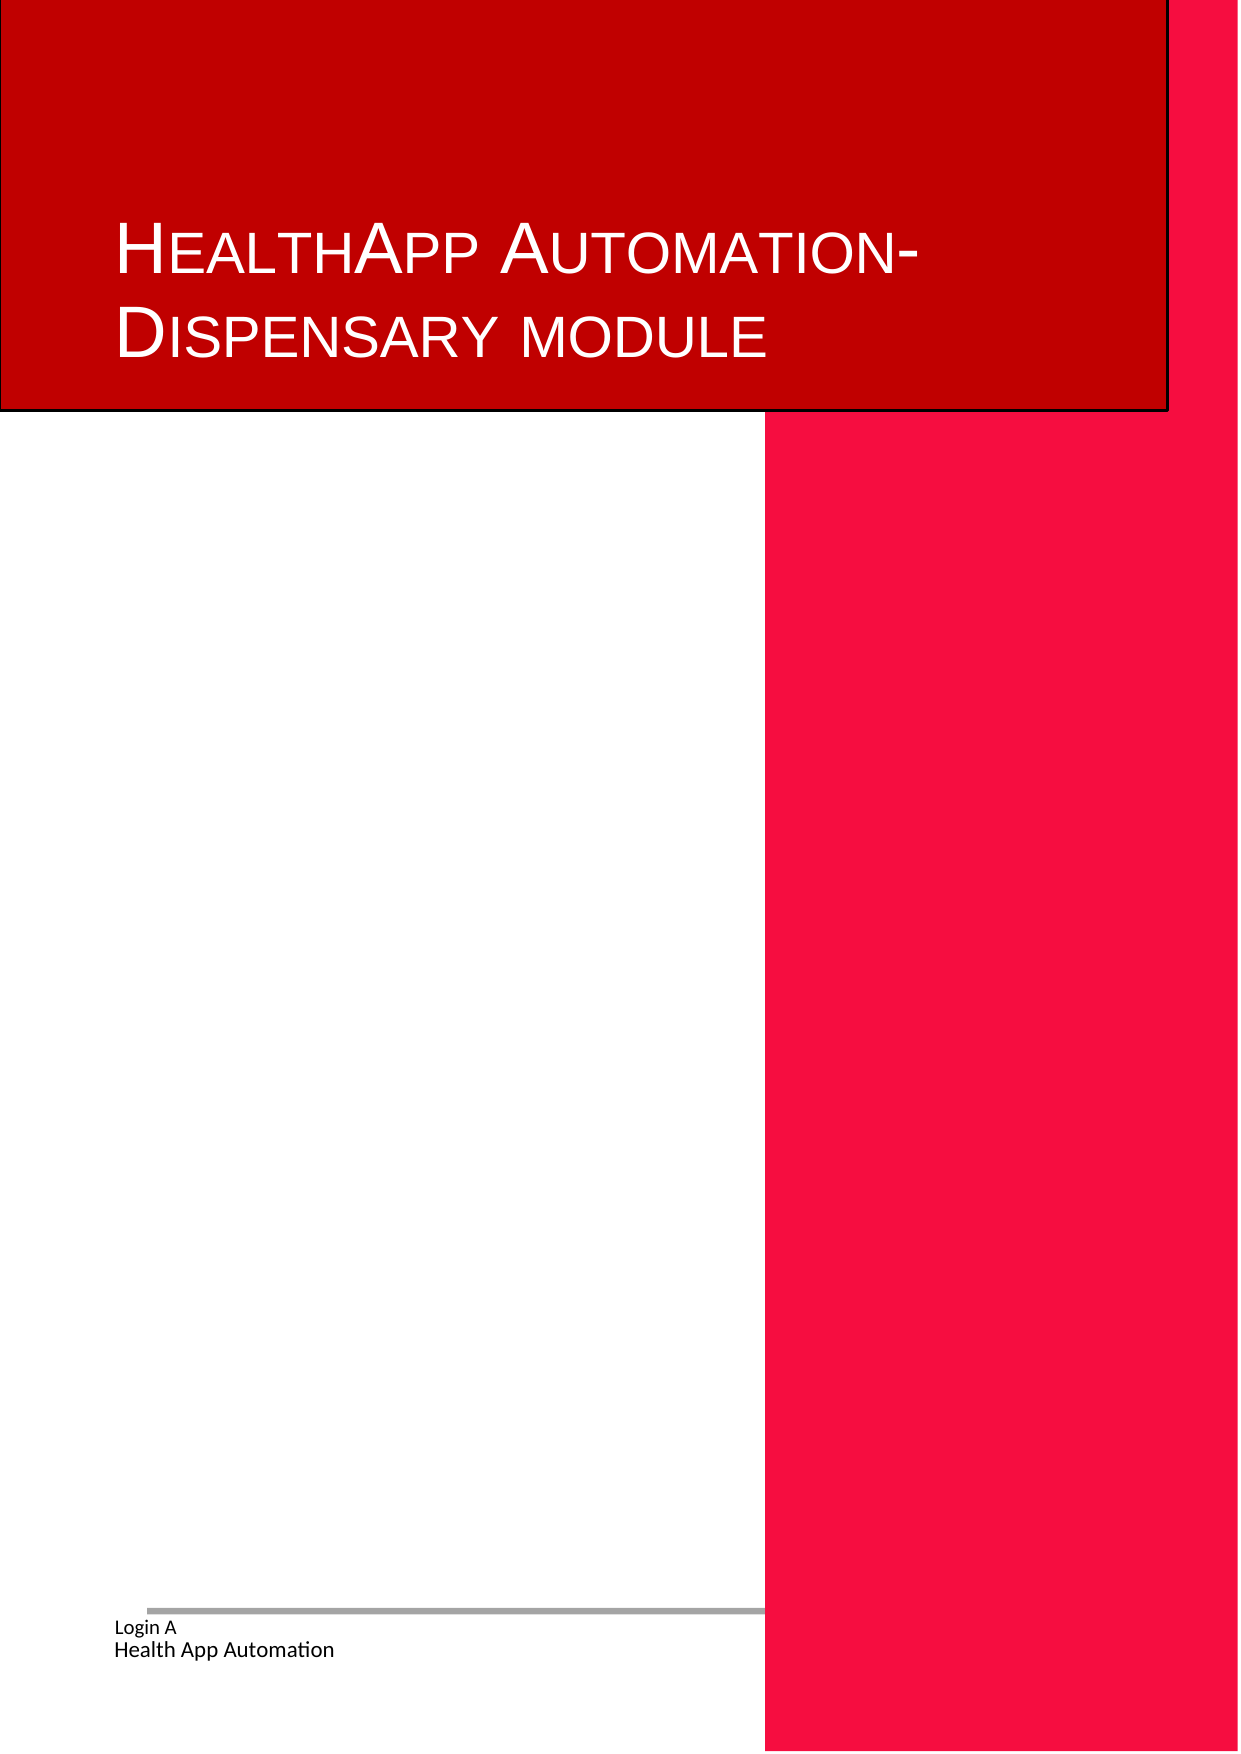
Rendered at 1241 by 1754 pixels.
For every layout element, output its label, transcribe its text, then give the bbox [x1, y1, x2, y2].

title HealthApp Automation-Dispensary module [114, 205, 1163, 373]
